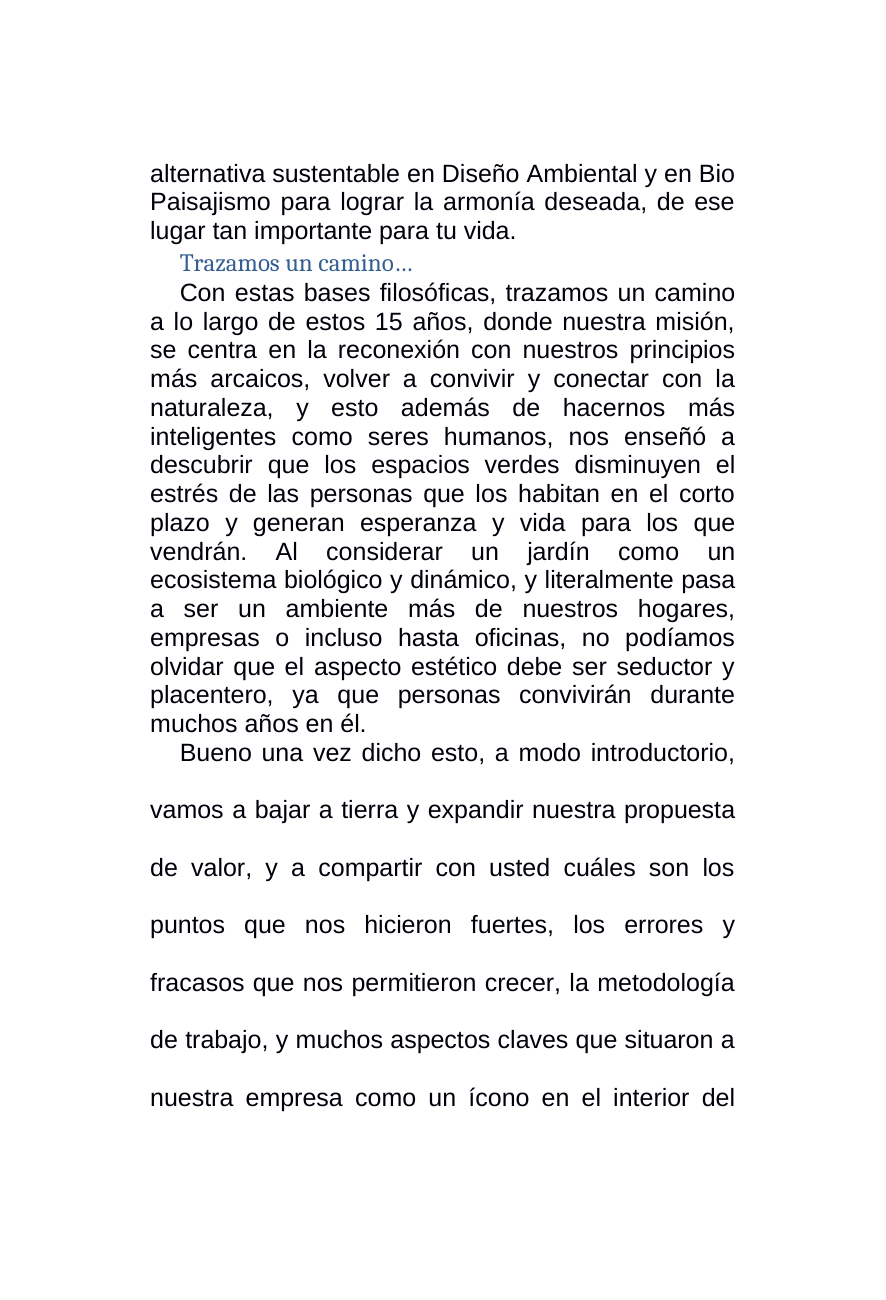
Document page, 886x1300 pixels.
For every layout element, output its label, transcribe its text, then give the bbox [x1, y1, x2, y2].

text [150, 738, 736, 1112]
subtitle Trazamos un camino… [150, 249, 736, 278]
